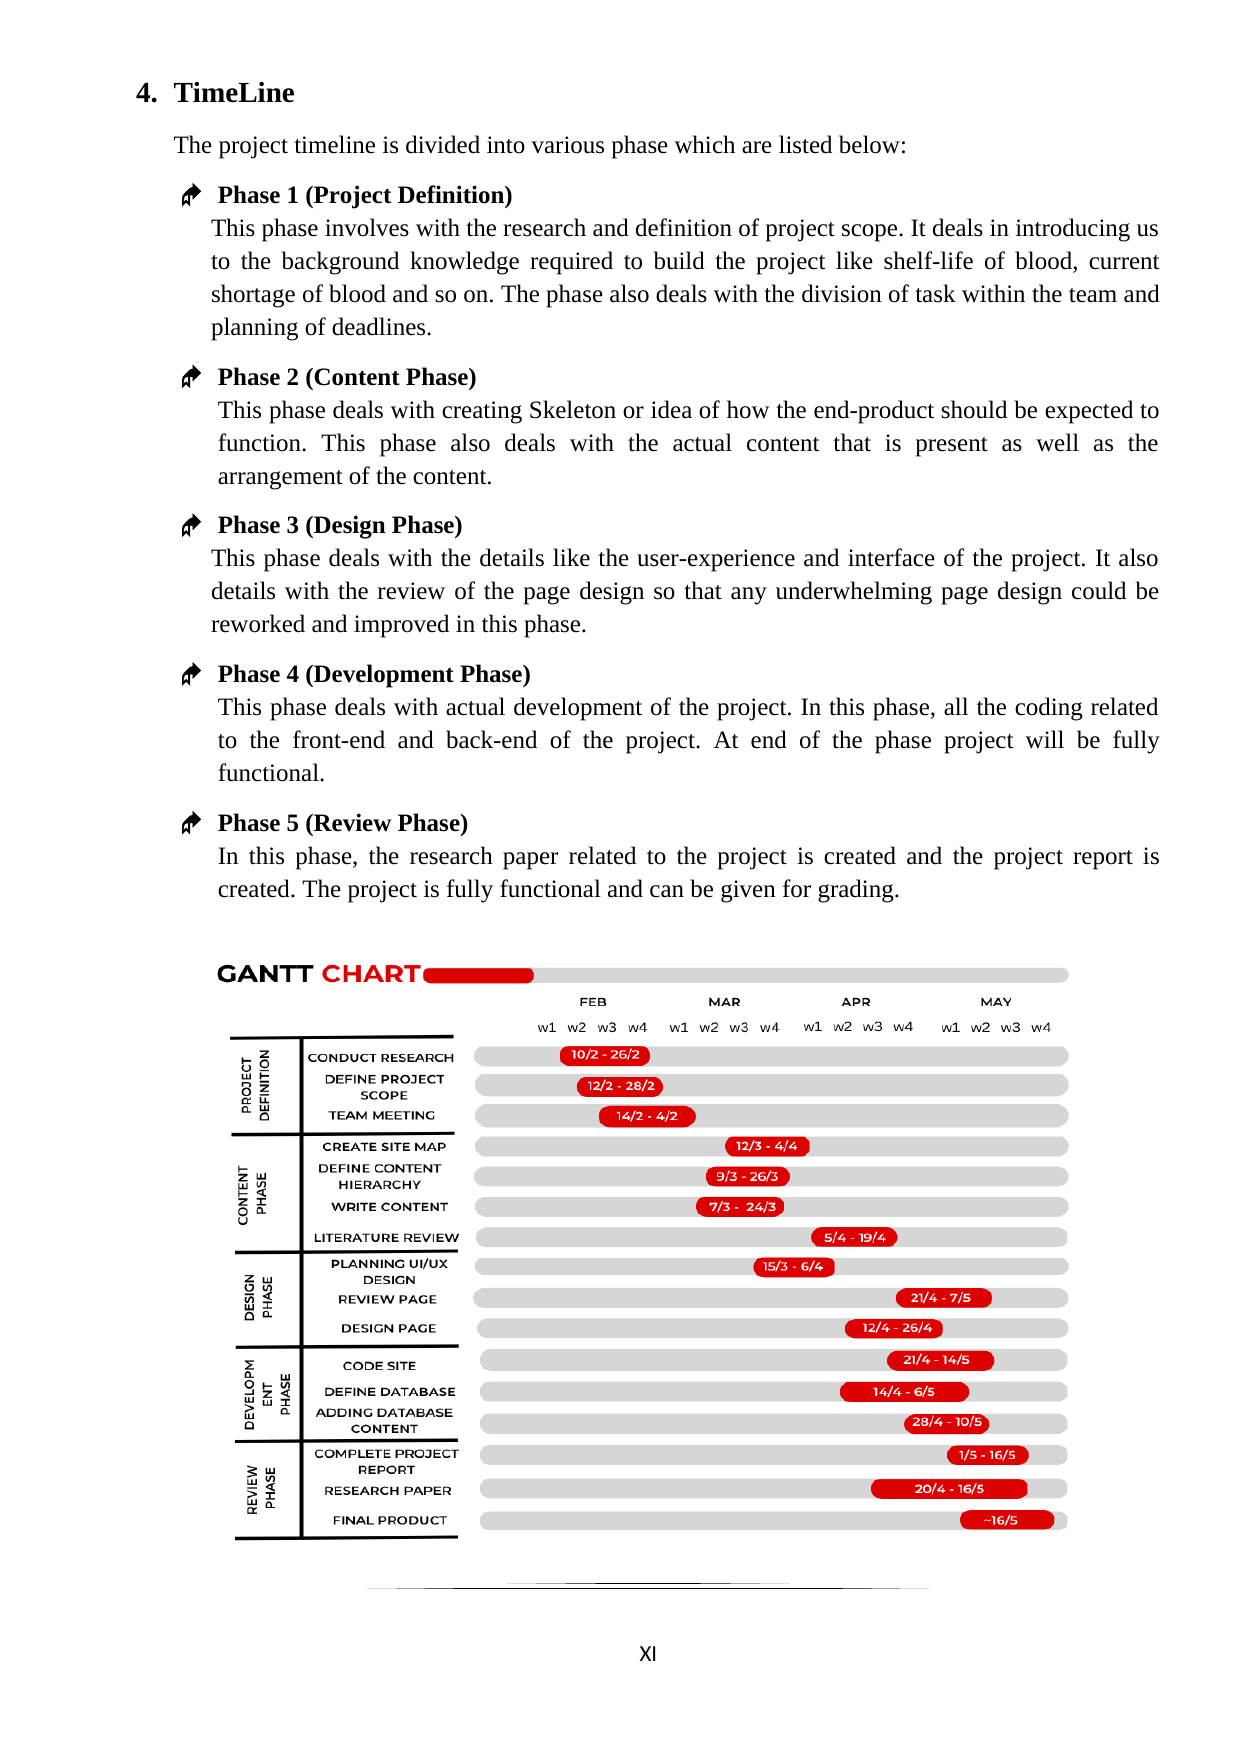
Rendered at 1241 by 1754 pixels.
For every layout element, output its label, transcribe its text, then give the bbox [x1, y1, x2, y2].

text This phase deals with actual development of the project. In this phase, all the coding related to the front-end and back-end of the project. At end of the phase project will be fully functional. [218, 692, 1161, 787]
text In this phase, the research paper related to the project is created and the project report is created. The project is fully functional and can be given for grading. [218, 841, 1161, 903]
list Phase 1 (Project Definition) [180, 180, 1161, 209]
list Phase 2 (Content Phase) [180, 362, 1161, 390]
picture [199, 940, 1128, 1557]
text This phase deals with the details like the user-experience and interface of the project. It also details with the review of the page design so that any underwhelming page design could be reworked and improved in this phase. [211, 543, 1161, 638]
list Phase 3 (Design Phase) [180, 510, 1161, 539]
text This phase involves with the research and definition of project scope. It deals in introducing us to the background knowledge required to build the project like shelf-life of blood, current shortage of blood and so on. The phase also deals with the division of task within the team and planning of deadlines. [211, 213, 1161, 341]
list Phase 5 (Review Phase) [180, 808, 1161, 837]
text This phase deals with creating Skeleton or idea of how the end-product should be expected to function. This phase also deals with the actual content that is present as well as the arrangement of the content. [218, 395, 1161, 489]
list TimeLine [136, 75, 1161, 108]
text The project timeline is divided into various phase which are listed below: [136, 130, 1161, 159]
list Phase 4 (Development Phase) [180, 659, 1161, 688]
